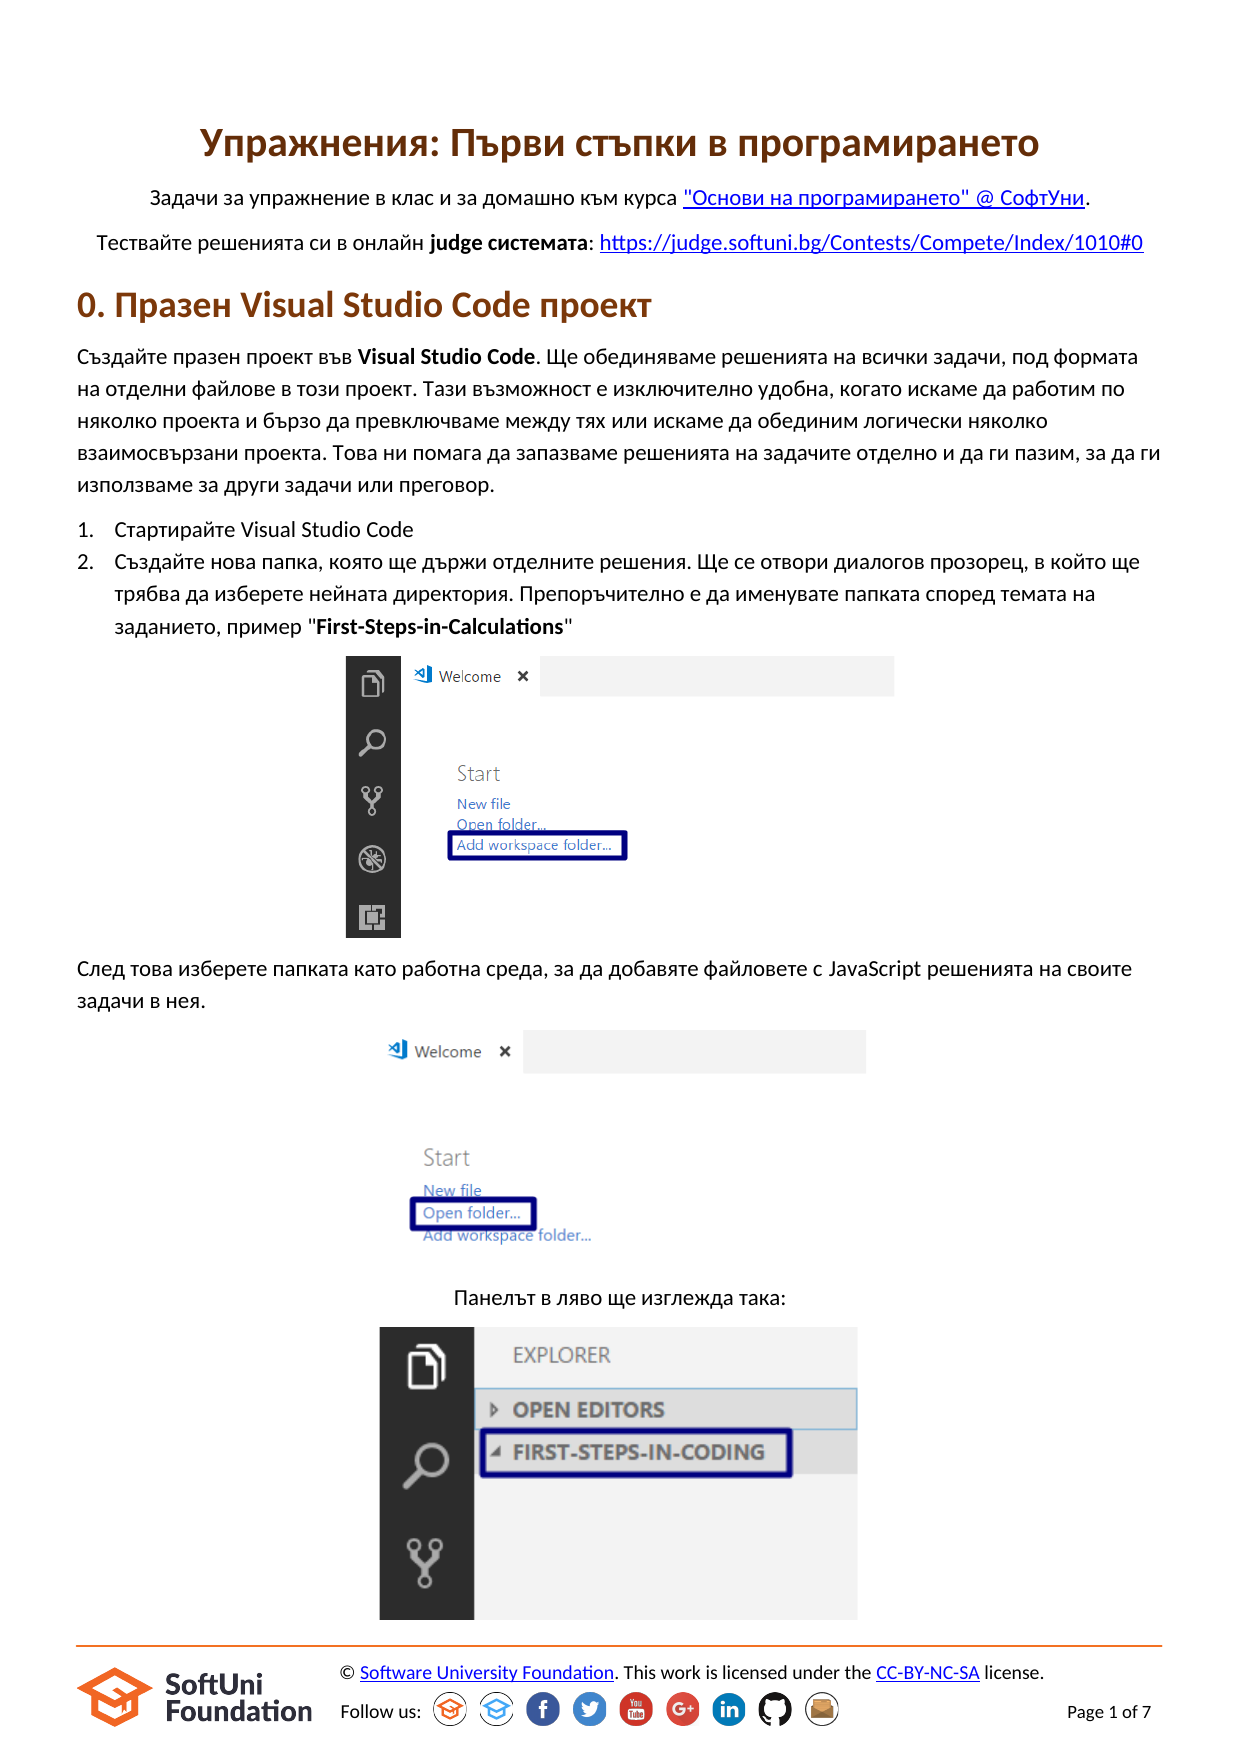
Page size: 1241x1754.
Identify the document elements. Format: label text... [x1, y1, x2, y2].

subtitle Празен Visual Studio Code проект [77, 281, 1163, 327]
subtitle Упражнения: Първи стъпки в програмирането [77, 116, 1163, 167]
picture [736, 1716, 746, 1726]
text Създайте празен проект във Visual Studio Code. Ще обединяваме решенията на всички задачи, под формата на отделни файлове в този проект. Тази възможност е изключително удобна, когато искаме да работим по няколко проекта и бързо да превключваме между тях или искаме да обединим логически няколко взаимосвързани проекта. Това ни помага да запазваме решенията на задачите отделно и да ги пазим, за да ги използваме за други задачи или преговор. [77, 342, 1163, 498]
text Задачи за упражнение в клас и за домашно към курса "Основи на програмирането" @ СофтУни. [77, 183, 1163, 211]
list Стартирайте Visual Studio Code [77, 515, 1163, 543]
picture [736, 1693, 746, 1703]
picture [666, 1692, 700, 1726]
list Създайте нова папка, която ще държи отделните решения. Ще се отвори диалогов прозорец, в който ще трябва да изберете нейната директория. Препоръчително е да именувате папката според темата на заданието, пример "First-Steps-in-Calculations" [77, 547, 1163, 640]
picture [379, 1327, 861, 1620]
picture [374, 1030, 867, 1267]
text Тествайте решенията си в онлайн judge системата: https://judge.softuni.bg/Contests/Compete/Index/1010#0 [77, 228, 1163, 256]
picture [573, 1692, 607, 1726]
picture [433, 1692, 467, 1726]
picture [712, 1716, 722, 1726]
picture [805, 1692, 839, 1726]
picture [758, 1692, 792, 1726]
picture [526, 1692, 560, 1726]
text След това изберете папката като работна среда, за да добавяте файловете с JavaScript решенията на своите задачи в нея. [77, 954, 1163, 1014]
picture [480, 1692, 513, 1726]
text Панелът в ляво ще изглежда така: [77, 1283, 1163, 1311]
picture [619, 1692, 653, 1726]
picture [345, 656, 895, 938]
picture [712, 1693, 722, 1703]
picture [727, 1707, 738, 1717]
picture [76, 1667, 312, 1727]
